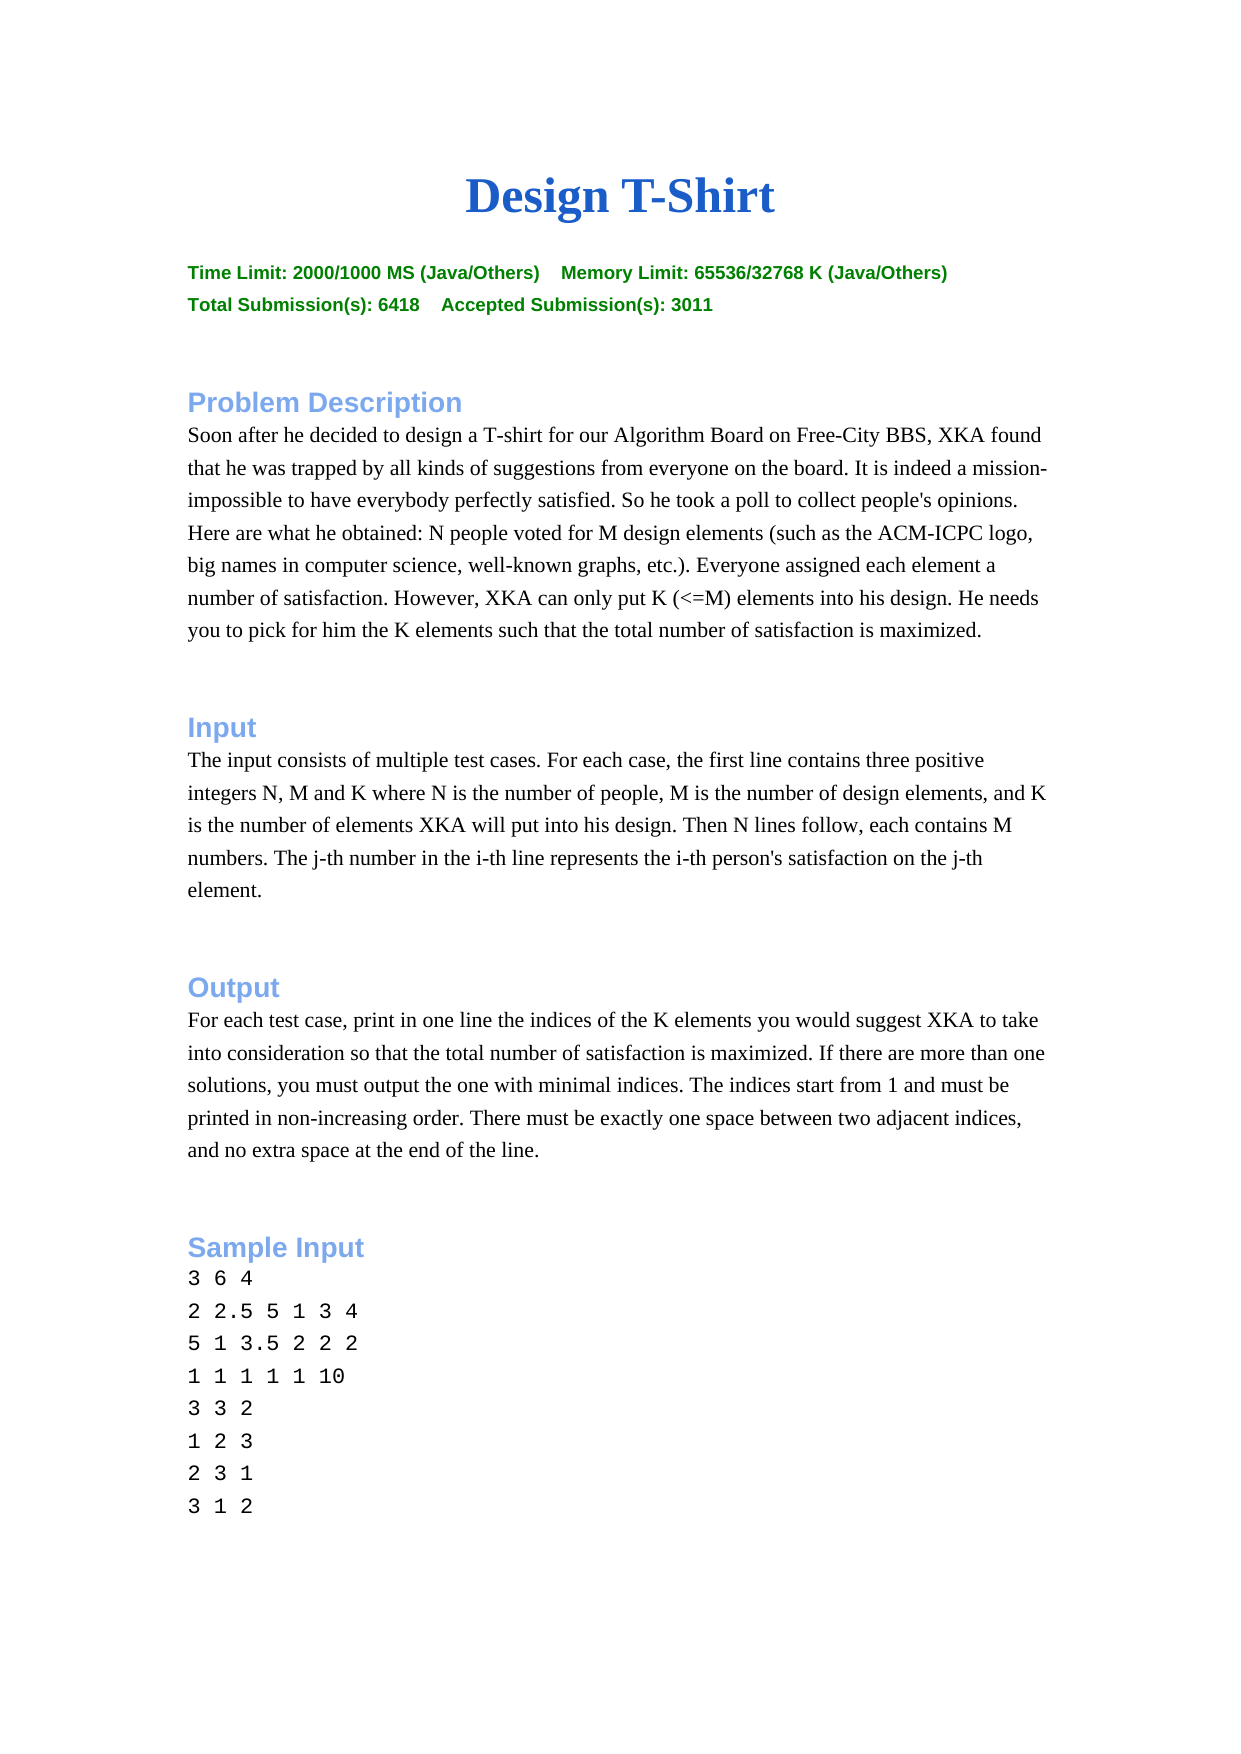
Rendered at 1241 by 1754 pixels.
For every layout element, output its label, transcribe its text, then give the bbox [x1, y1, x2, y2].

text Soon after he decided to design a T-shirt for our Algorithm Board on Free-City BBS, XKA found that he was trapped by all kinds of suggestions from everyone on the board. It is indeed a mission-impossible to have everybody perfectly satisfied. So he took a poll to collect people's opinions. Here are what he obtained: N people voted for M design elements (such as the ACM-ICPC logo, big names in computer science, well-known graphs, etc.). Everyone assigned each element a number of satisfaction. However, XKA can only put K (<=M) elements into his design. He needs you to pick for him the K elements such that the total number of satisfaction is maximized. [187, 419, 1053, 646]
text Design T-Shirt [187, 162, 1053, 227]
text 1 2 3 [187, 1426, 1053, 1459]
text Input [187, 711, 1053, 744]
text The input consists of multiple test cases. For each case, the first line contains three positive integers N, M and K where N is the number of people, M is the number of design elements, and K is the number of elements XKA will put into his design. Then N lines follow, each contains M numbers. The j-th number in the i-th line represents the i-th person's satisfaction on the j-th element. [187, 744, 1053, 906]
text For each test case, print in one line the indices of the K elements you would suggest XKA to take into consideration so that the total number of satisfaction is maximized. If there are more than one solutions, you must output the one with minimal indices. The indices start from 1 and must be printed in non-increasing order. There must be exactly one space between two adjacent indices, and no extra space at the end of the line. [187, 1004, 1053, 1166]
text Sample Input [187, 1231, 1053, 1264]
text 5 1 3.5 2 2 2 [187, 1329, 1053, 1361]
text 3 3 2 [187, 1394, 1053, 1426]
text Output [187, 971, 1053, 1004]
text Time Limit: 2000/1000 MS (Java/Others) Memory Limit: 65536/32768 K (Java/Others) Total Submission(s): 6418 Accepted Submission(s): 3011 [187, 256, 1053, 386]
text 1 1 1 1 1 10 [187, 1361, 1053, 1394]
text 3 6 4 [187, 1264, 1053, 1296]
text 2 2.5 5 1 3 4 [187, 1296, 1053, 1329]
text Problem Description [187, 386, 1053, 419]
text 3 1 2 [187, 1491, 1053, 1524]
text 2 3 1 [187, 1459, 1053, 1491]
